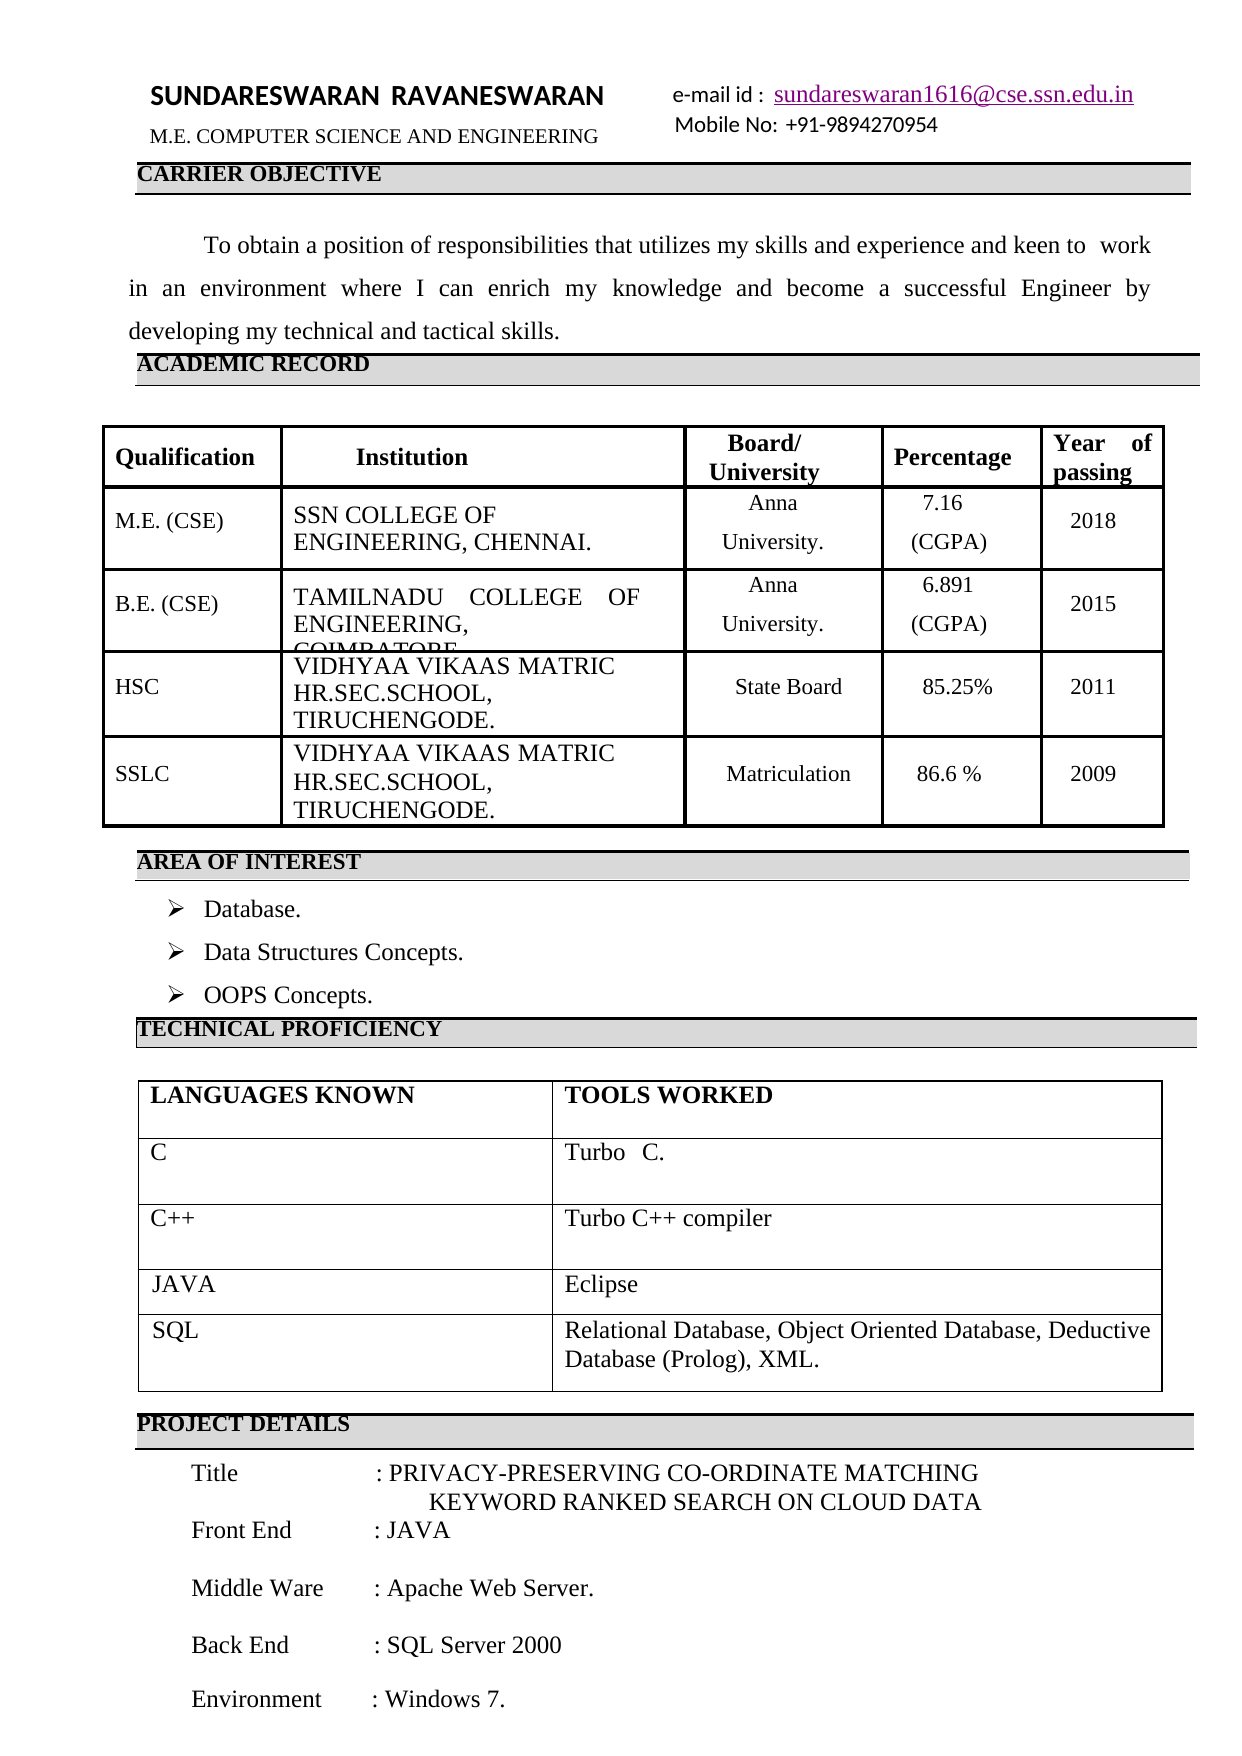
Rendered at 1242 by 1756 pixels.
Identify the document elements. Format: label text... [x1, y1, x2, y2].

table_cell C++ [139, 1205, 552, 1269]
table_cell Anna University. Chennai. [687, 571, 881, 650]
table_cell 86.6 % [884, 738, 1040, 824]
table_cell 6.891 (CGPA) [884, 571, 1040, 650]
table_header TOOLS WORKED [553, 1082, 1161, 1138]
table_header Year of passing [1043, 428, 1162, 485]
table_header Institution [283, 428, 683, 485]
table_cell 2015 [1043, 571, 1162, 650]
table_cell SQL [139, 1315, 552, 1391]
text Environment : Windows 7. [191, 1684, 1181, 1713]
table_cell Relational Database, Object Oriented Database, Deductive Database (Prolog), XML. [553, 1315, 1161, 1391]
table_header LANGUAGES KNOWN [139, 1082, 552, 1138]
table_cell Anna University. [687, 489, 881, 568]
text Back End : SQL Server 2000 [191, 1631, 1181, 1659]
list Data Structures Concepts. [166, 937, 1094, 966]
text Front End : JAVA [191, 1516, 1181, 1544]
table_cell HSC [105, 653, 280, 735]
table_cell Eclipse [553, 1270, 1161, 1314]
table_header Percentage [884, 428, 1040, 485]
table_cell 7.16 (CGPA) [884, 489, 1040, 568]
table_cell 85.25% [884, 653, 1040, 735]
table_cell State Board [687, 653, 881, 735]
table_cell VIDHYAA VIKAAS MATRIC HR.SEC.SCHOOL, TIRUCHENGODE. [283, 653, 683, 735]
list Database. [166, 894, 1094, 923]
text Middle Ware : Apache Web Server. [191, 1573, 1181, 1602]
table_cell B.E. (CSE) [105, 571, 280, 650]
table_cell SSLC [105, 738, 280, 824]
table_cell SSN COLLEGE OF ENGINEERING, CHENNAI. [283, 489, 683, 568]
list OOPS Concepts. [166, 981, 1094, 1009]
table_cell JAVA [139, 1270, 552, 1314]
table_cell Turbo C. [553, 1139, 1161, 1204]
table_cell M.E. (CSE) [105, 489, 280, 568]
table_cell 2009 [1043, 738, 1162, 824]
table_cell Matriculation [687, 738, 881, 824]
table_cell VIDHYAA VIKAAS MATRIC HR.SEC.SCHOOL, TIRUCHENGODE. [283, 738, 683, 824]
table_cell 2018 [1043, 489, 1162, 568]
text Title : PRIVACY-PRESERVING CO-ORDINATE MATCHING KEYWORD RANKED SEARCH ON CLOUD DATA [191, 1458, 1094, 1516]
table_cell TAMILNADU COLLEGE OF ENGINEERING, COIMBATORE [283, 571, 683, 650]
table_header Qualification [105, 428, 280, 485]
table_cell Turbo C++ compiler [553, 1205, 1161, 1269]
text To obtain a position of responsibilities that utilizes my skills and experience and keen to work in an environment where I can enrich my knowledge and become a successful Engineer by developing my technical and tactical skills. [128, 230, 1151, 345]
table_header Board/ University [687, 428, 881, 485]
table_cell C [139, 1139, 552, 1204]
table_cell 2011 [1043, 653, 1162, 735]
